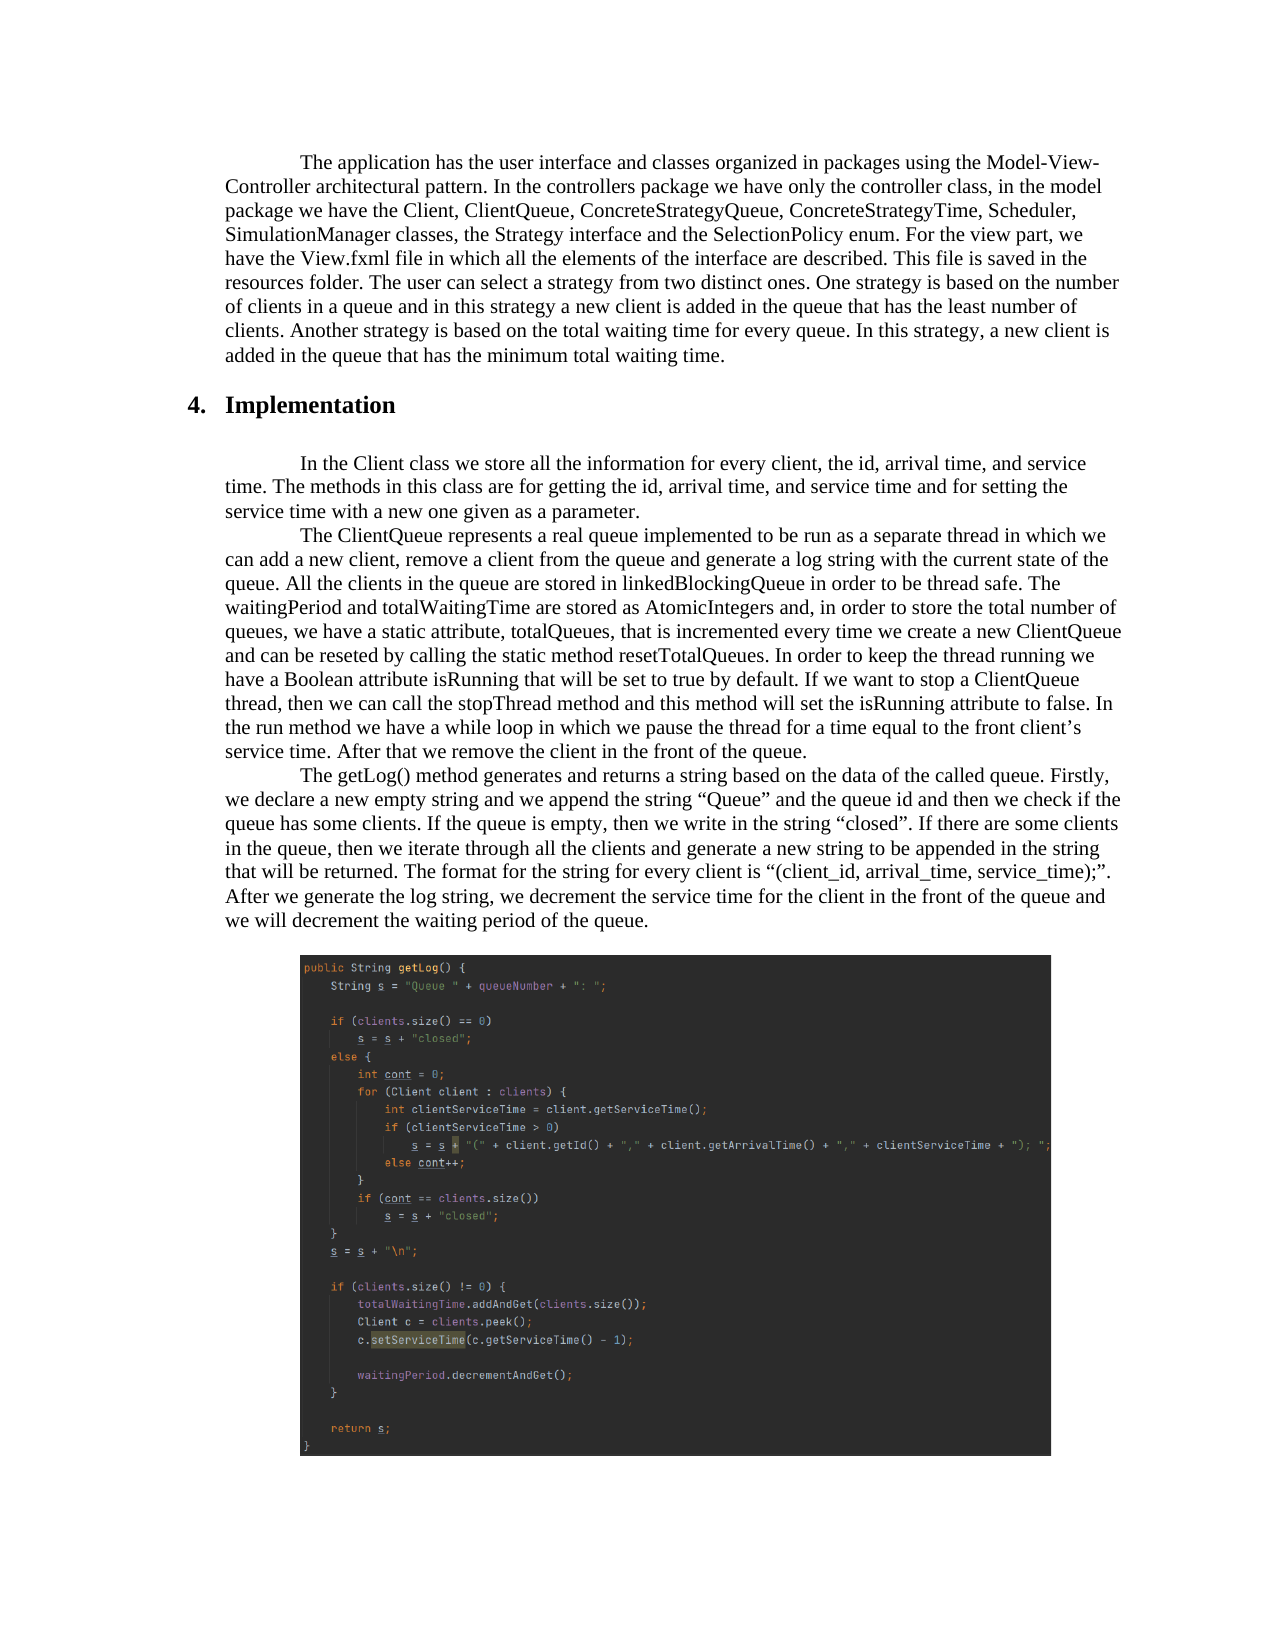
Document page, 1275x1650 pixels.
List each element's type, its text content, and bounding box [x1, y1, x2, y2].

list The application has the user interface and classes organized in packages using the Model-View-Controller architectural pattern. In the controllers package we have only the controller class, in the model package we have the Client, ClientQueue, ConcreteStrategyQueue, ConcreteStrategyTime, Scheduler, SimulationManager classes, the Strategy interface and the SelectionPolicy enum. For the view part, we have the View.fxml file in which all the elements of the interface are described. This file is saved in the resources folder. The user can select a strategy from two distinct ones. One strategy is based on the number of clients in a queue and in this strategy a new client is added in the queue that has the least number of clients. Another strategy is based on the total waiting time for every queue. In this strategy, a new client is added in the queue that has the minimum total waiting time. [225, 150, 1125, 367]
list The getLog() method generates and returns a string based on the data of the called queue. Firstly, we declare a new empty string and we append the string “Queue” and the queue id and then we check if the queue has some clients. If the queue is empty, then we write in the string “closed”. If there are some clients in the queue, then we iterate through all the clients and generate a new string to be appended in the string that will be returned. The format for the string for every client is “(client_id, arrival_time, service_time);”. After we generate the log string, we decrement the service time for the client in the front of the queue and we will decrement the waiting period of the queue. [225, 763, 1125, 932]
list The ClientQueue represents a real queue implemented to be run as a separate thread in which we can add a new client, remove a client from the queue and generate a log string with the current state of the queue. All the clients in the queue are stored in linkedBlockingQueue in order to be thread safe. The waitingPeriod and totalWaitingTime are stored as AtomicIntegers and, in order to store the total number of queues, we have a static attribute, totalQueues, that is incremented every time we create a new ClientQueue and can be reseted by calling the static method resetTotalQueues. In order to keep the thread running we have a Boolean attribute isRunning that will be set to true by default. If we want to stop a ClientQueue thread, then we can call the stopThread method and this method will set the isRunning attribute to false. In the run method we have a while loop in which we pause the thread for a time equal to the front client’s service time. After that we remove the client in the front of the queue. [225, 523, 1125, 763]
picture [300, 955, 1052, 1456]
list Implementation [187, 391, 1125, 419]
list In the Client class we store all the information for every client, the id, arrival time, and service time. The methods in this class are for getting the id, arrival time, and service time and for setting the service time with a new one given as a parameter. [225, 450, 1125, 523]
